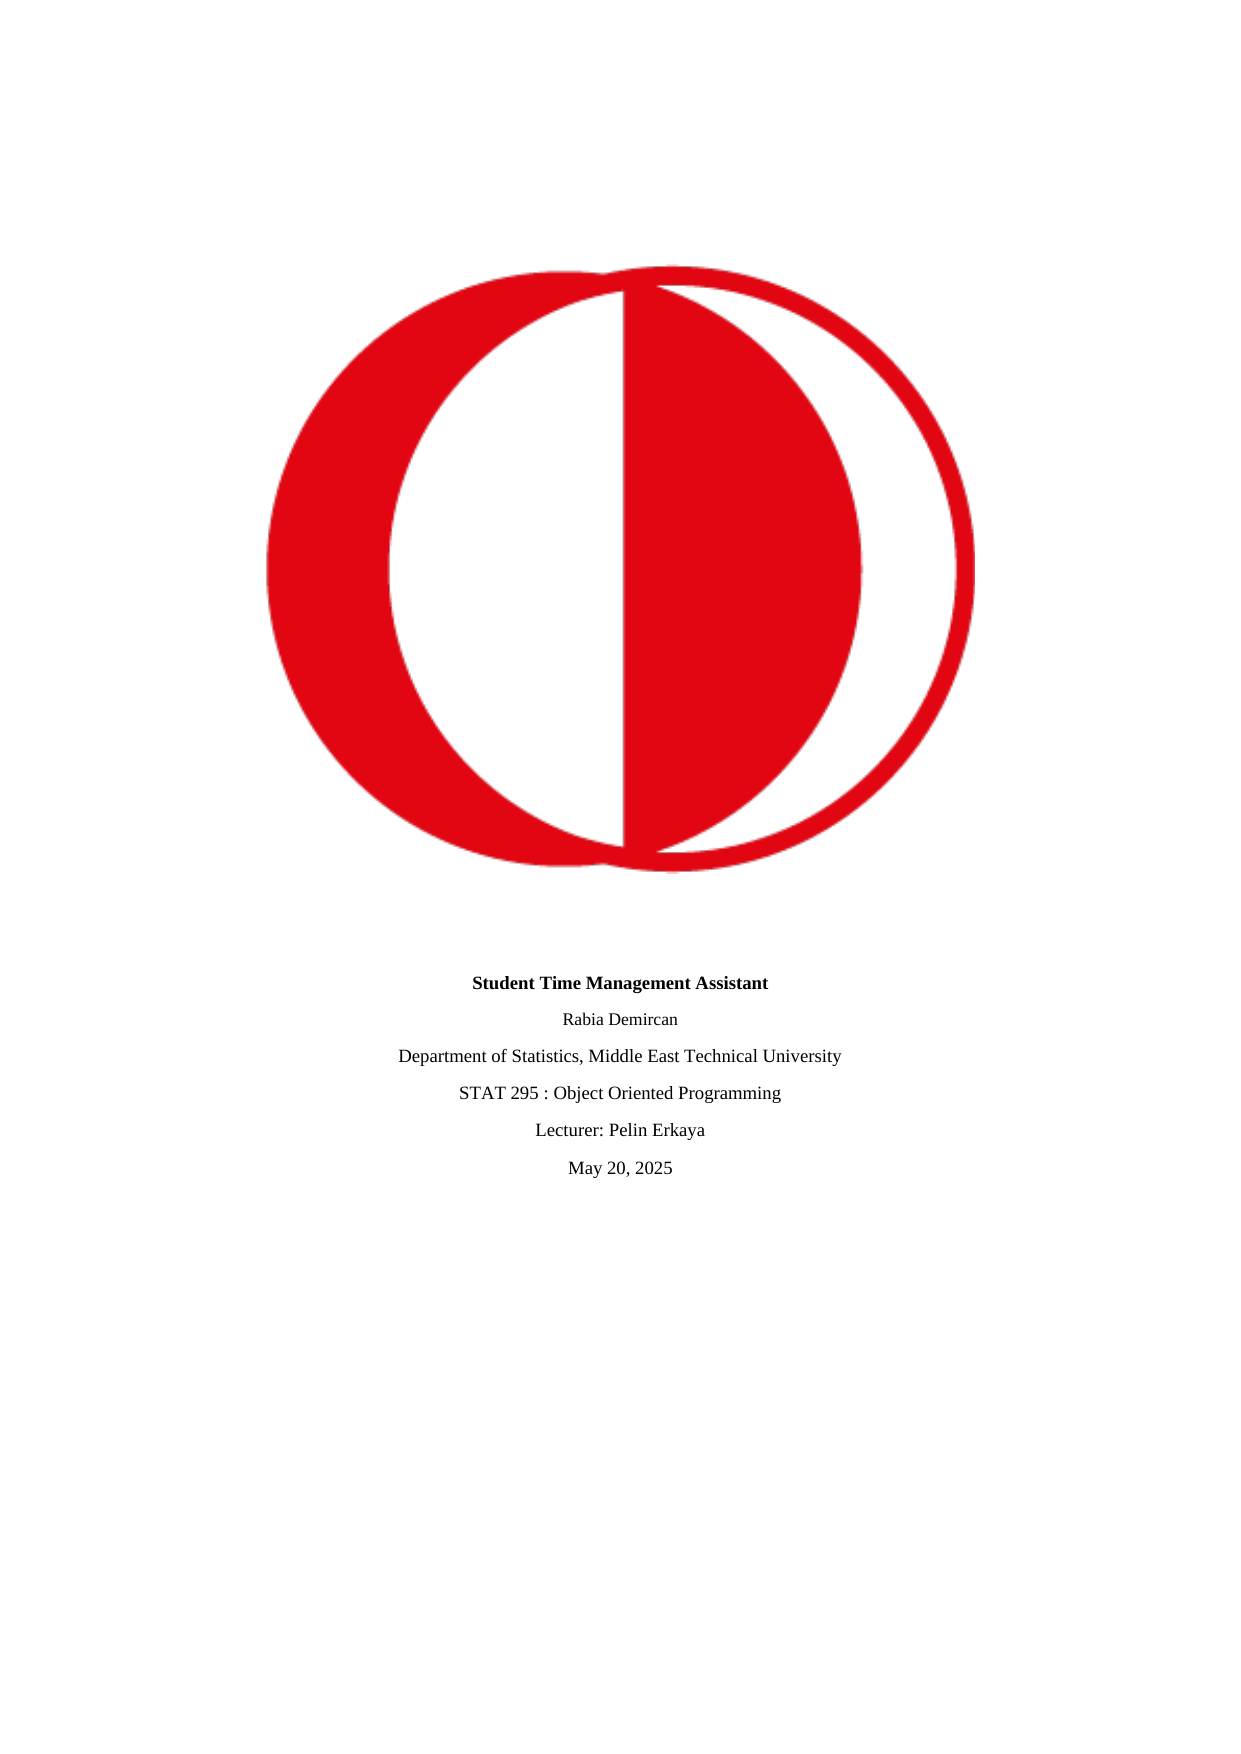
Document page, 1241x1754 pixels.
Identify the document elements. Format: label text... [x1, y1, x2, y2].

text STAT 295 : Object Oriented Programming [148, 1082, 1093, 1104]
text Student Time Management Assistant [148, 972, 1093, 993]
text Lecturer: Pelin Erkaya [148, 1119, 1093, 1141]
text Department of Statistics, Middle East Technical University [148, 1045, 1093, 1067]
text Rabia Demircan [148, 1009, 1093, 1029]
text May 20, 2025 [148, 1157, 1093, 1178]
picture [265, 263, 975, 874]
